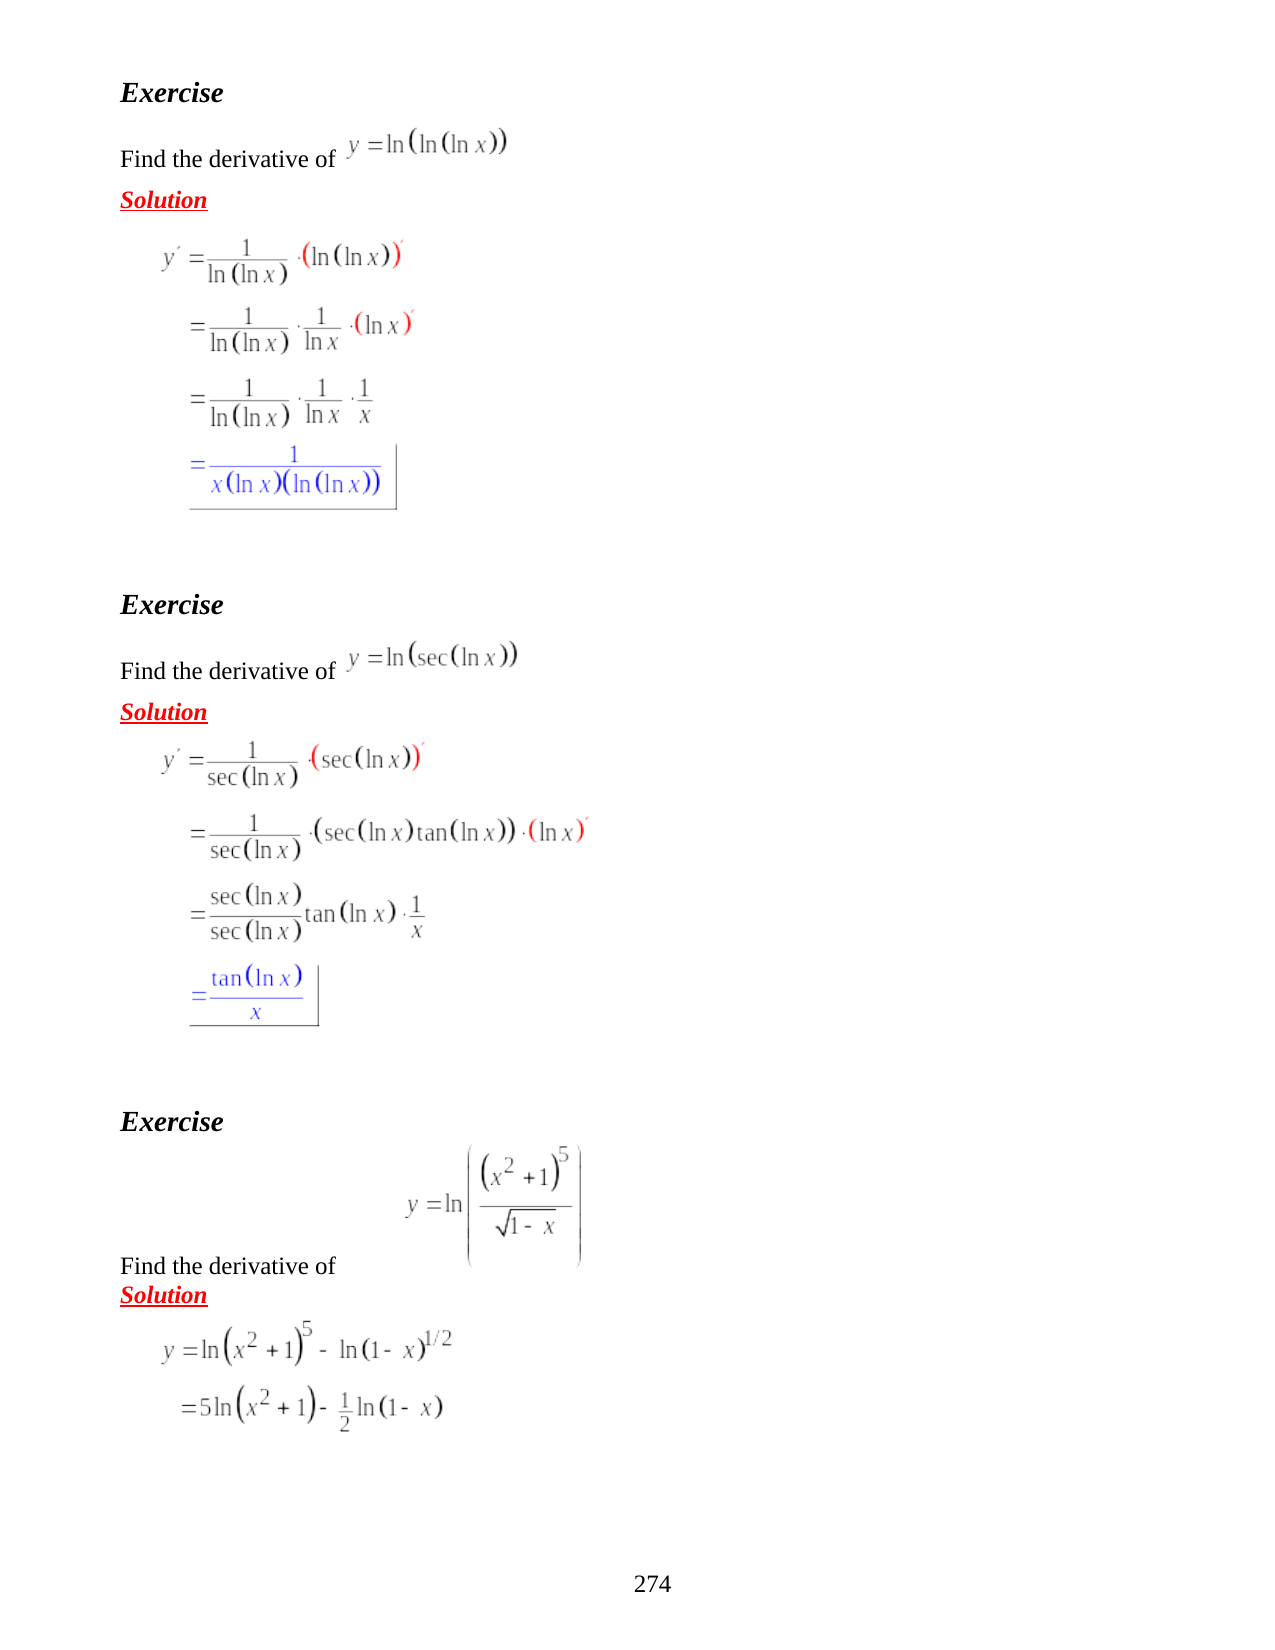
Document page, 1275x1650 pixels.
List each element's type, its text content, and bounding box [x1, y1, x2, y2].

text Exercise [120, 75, 1185, 108]
text Solution [120, 1280, 1185, 1309]
text Find the derivative of [120, 1137, 1185, 1280]
text Find the derivative of [120, 638, 1185, 685]
text Find the derivative of [120, 126, 1185, 172]
text Exercise [120, 1104, 1185, 1137]
text Solution [120, 697, 1185, 726]
text Exercise [120, 587, 1185, 621]
text Solution [120, 185, 1185, 214]
